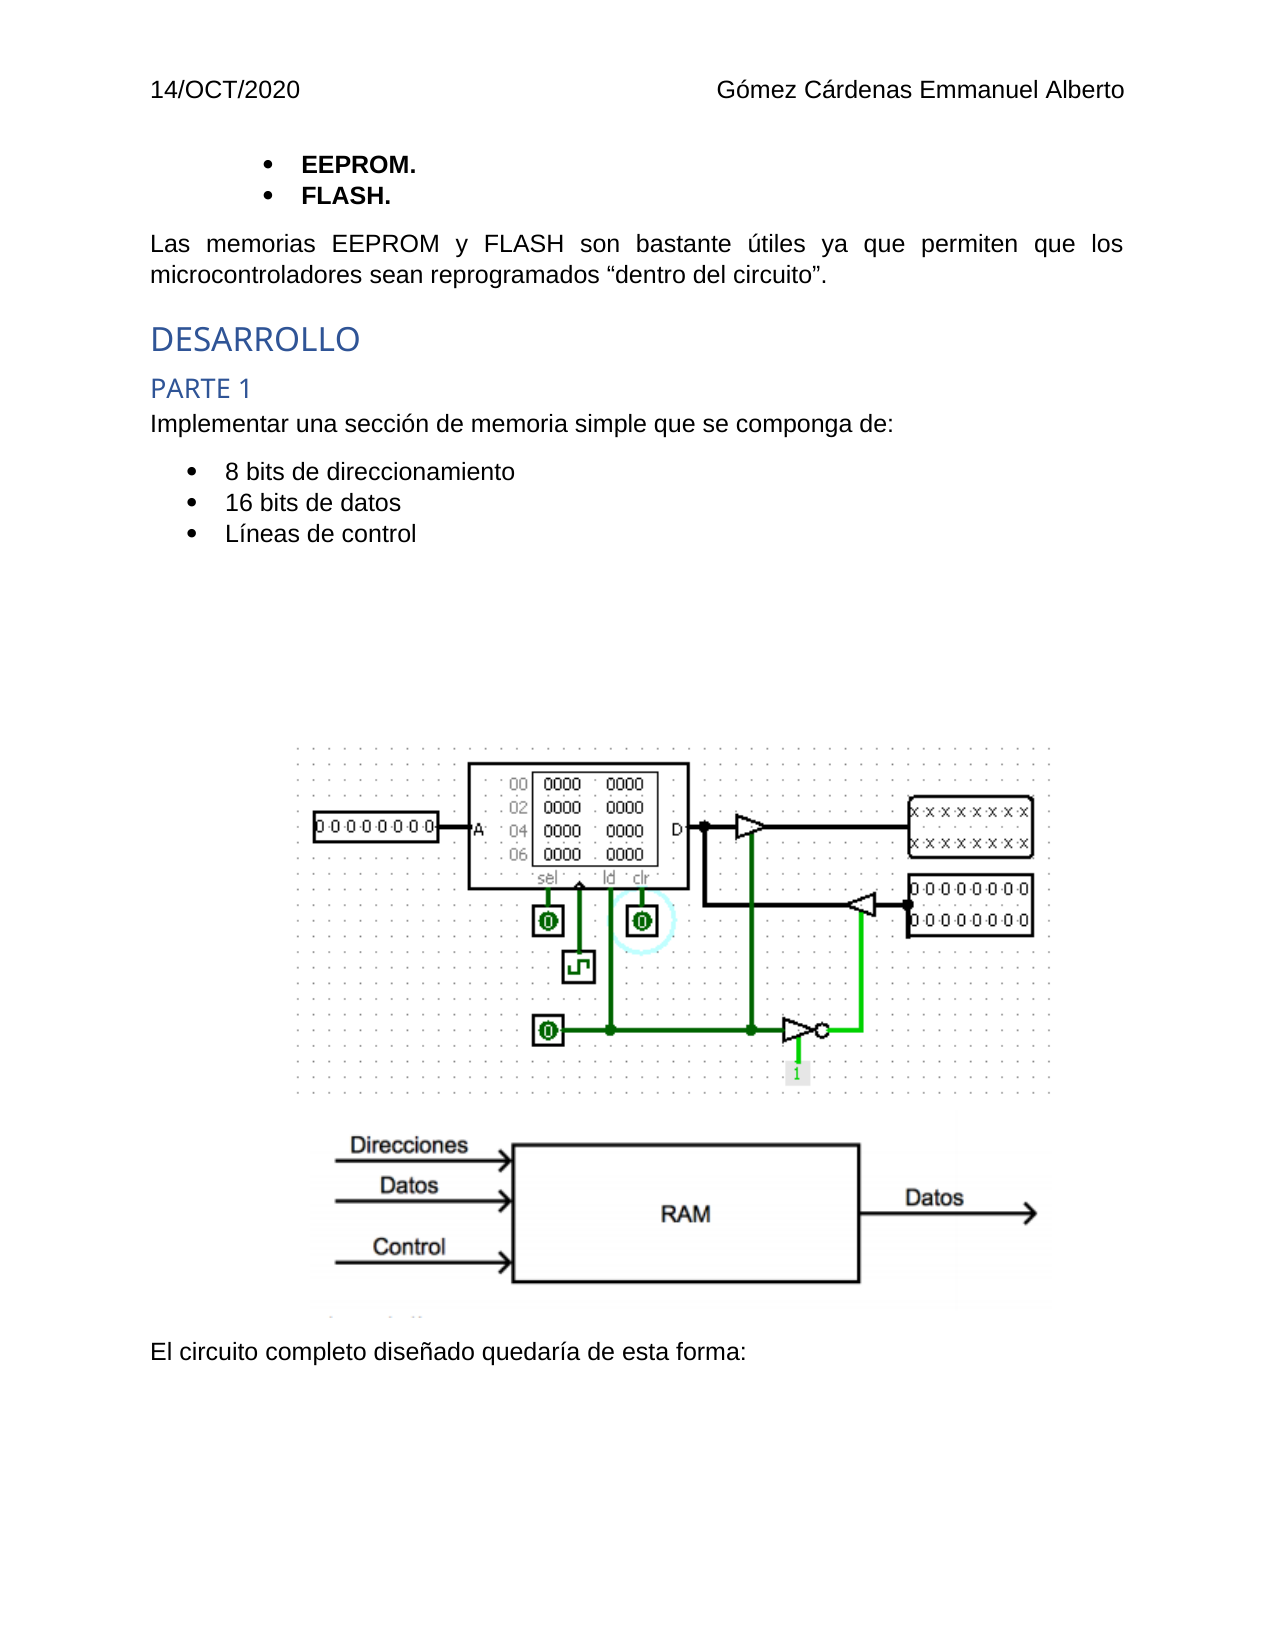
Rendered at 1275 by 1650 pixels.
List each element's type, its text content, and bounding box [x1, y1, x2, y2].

picture [297, 1110, 1053, 1318]
subtitle PARTE 1 [150, 369, 1125, 406]
list 8 bits de direccionamiento [187, 457, 1125, 486]
list EEPROM. [263, 150, 1125, 179]
picture [288, 742, 1061, 1108]
text El circuito completo diseñado quedaría de esta forma: [150, 1337, 1125, 1366]
list 16 bits de datos [187, 488, 1125, 517]
subtitle DESARROLLO [150, 316, 1125, 361]
list FLASH. [263, 181, 1125, 210]
text Las memorias EEPROM y FLASH son bastante útiles ya que permiten que los microcontroladores sean reprogramados “dentro del circuito”. [150, 229, 1125, 289]
text Implementar una sección de memoria simple que se componga de: [150, 409, 1125, 438]
list Líneas de control [187, 519, 1125, 548]
